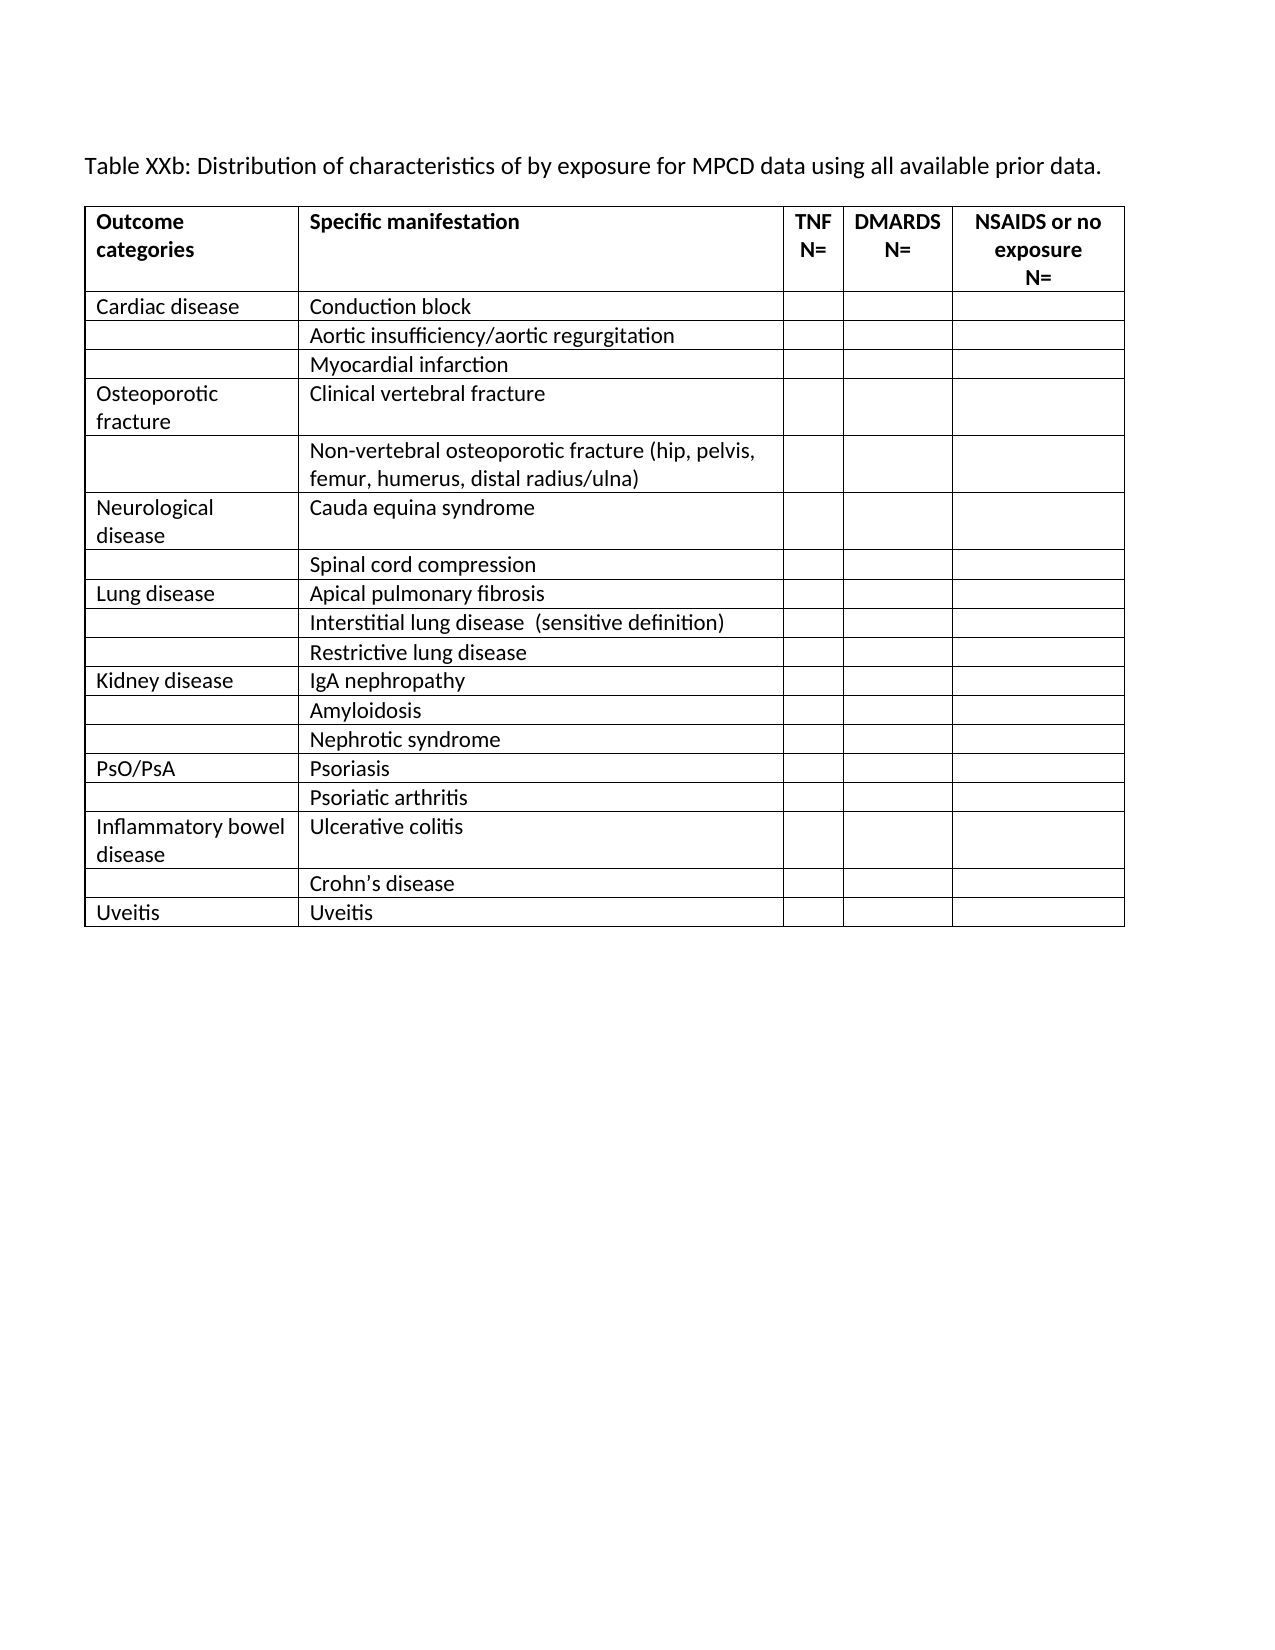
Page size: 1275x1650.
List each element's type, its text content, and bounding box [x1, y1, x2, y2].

table_cell Inflammatory bowel disease [86, 812, 298, 868]
table_cell [86, 869, 298, 897]
table_cell Uveitis [299, 898, 783, 926]
table_cell Nephrotic syndrome [299, 725, 783, 753]
table_cell [86, 638, 298, 666]
table_cell [844, 898, 952, 926]
table_cell PsO/PsA [86, 754, 298, 782]
table_cell [844, 812, 952, 868]
table_cell [953, 550, 1124, 578]
table_cell Psoriasis [299, 754, 783, 782]
table_cell Aortic insufficiency/aortic regurgitation [299, 321, 783, 349]
table_cell [953, 696, 1124, 724]
table_cell [844, 609, 952, 637]
table_cell [844, 754, 952, 782]
table_cell Clinical vertebral fracture [299, 379, 783, 435]
table_cell [784, 754, 843, 782]
table_cell [953, 638, 1124, 666]
table_cell [86, 609, 298, 637]
table_cell [953, 898, 1124, 926]
table_cell Spinal cord compression [299, 550, 783, 578]
table_cell [844, 321, 952, 349]
table_cell [953, 783, 1124, 811]
table_cell Amyloidosis [299, 696, 783, 724]
table_cell [784, 783, 843, 811]
table_cell [844, 350, 952, 378]
table_cell [953, 812, 1124, 868]
table_cell Ulcerative colitis [299, 812, 783, 868]
table_cell [86, 321, 298, 349]
table_cell [953, 493, 1124, 549]
table_cell [844, 292, 952, 320]
table_cell [784, 580, 843, 607]
table_header Specific manifestation [299, 207, 783, 291]
text Table XXb: Distribution of characteristics of by exposure for MPCD data using all available prior data. [84, 150, 1125, 181]
table_cell Cardiac disease [86, 292, 298, 320]
table_cell Psoriatic arthritis [299, 783, 783, 811]
table_cell [844, 869, 952, 897]
table_cell [844, 436, 952, 492]
table_cell [953, 725, 1124, 753]
table_cell Interstitial lung disease (sensitive definition) [299, 609, 783, 637]
table_cell [784, 436, 843, 492]
table_cell [953, 321, 1124, 349]
table_cell [844, 638, 952, 666]
table_cell Uveitis [86, 898, 298, 926]
table_cell [86, 436, 298, 492]
table_cell [953, 379, 1124, 435]
table_cell [784, 493, 843, 549]
table_cell [784, 812, 843, 868]
table_cell [784, 292, 843, 320]
table_cell [953, 580, 1124, 607]
table_cell [844, 580, 952, 607]
table_cell Lung disease [86, 580, 298, 607]
table_cell [953, 667, 1124, 695]
table_cell [953, 436, 1124, 492]
table_header Outcome categories [86, 207, 298, 291]
table_cell [844, 379, 952, 435]
table_cell [86, 696, 298, 724]
table_cell [784, 550, 843, 578]
table_cell [844, 493, 952, 549]
table_cell [844, 725, 952, 753]
table_cell [953, 869, 1124, 897]
table_cell IgA nephropathy [299, 667, 783, 695]
table_cell Myocardial infarction [299, 350, 783, 378]
table_cell [86, 550, 298, 578]
table_cell Crohn’s disease [299, 869, 783, 897]
table_header NSAIDS or no exposure N= [953, 207, 1124, 291]
table_cell [784, 869, 843, 897]
table_cell Apical pulmonary fibrosis [299, 580, 783, 607]
table_cell [953, 350, 1124, 378]
table_cell [784, 321, 843, 349]
table_cell [784, 350, 843, 378]
table_cell [784, 898, 843, 926]
table_cell [844, 667, 952, 695]
table_cell [953, 609, 1124, 637]
table_cell [784, 638, 843, 666]
table_cell [844, 550, 952, 578]
table_cell Kidney disease [86, 667, 298, 695]
table_cell Osteoporotic fracture [86, 379, 298, 435]
table_cell [844, 696, 952, 724]
table_cell [784, 379, 843, 435]
table_cell [953, 292, 1124, 320]
table_cell Cauda equina syndrome [299, 493, 783, 549]
table_cell [784, 667, 843, 695]
table_cell [953, 754, 1124, 782]
table_cell [86, 350, 298, 378]
table_cell [784, 725, 843, 753]
table_cell [86, 783, 298, 811]
table_header TNF N= [784, 207, 843, 291]
table_cell Neurological disease [86, 493, 298, 549]
table_cell [784, 609, 843, 637]
table_cell [86, 725, 298, 753]
table_header DMARDS N= [844, 207, 952, 291]
table_cell [844, 783, 952, 811]
table_cell Conduction block [299, 292, 783, 320]
table_cell Restrictive lung disease [299, 638, 783, 666]
table_cell Non-vertebral osteoporotic fracture (hip, pelvis, femur, humerus, distal radius/ulna) [299, 436, 783, 492]
table_cell [784, 696, 843, 724]
